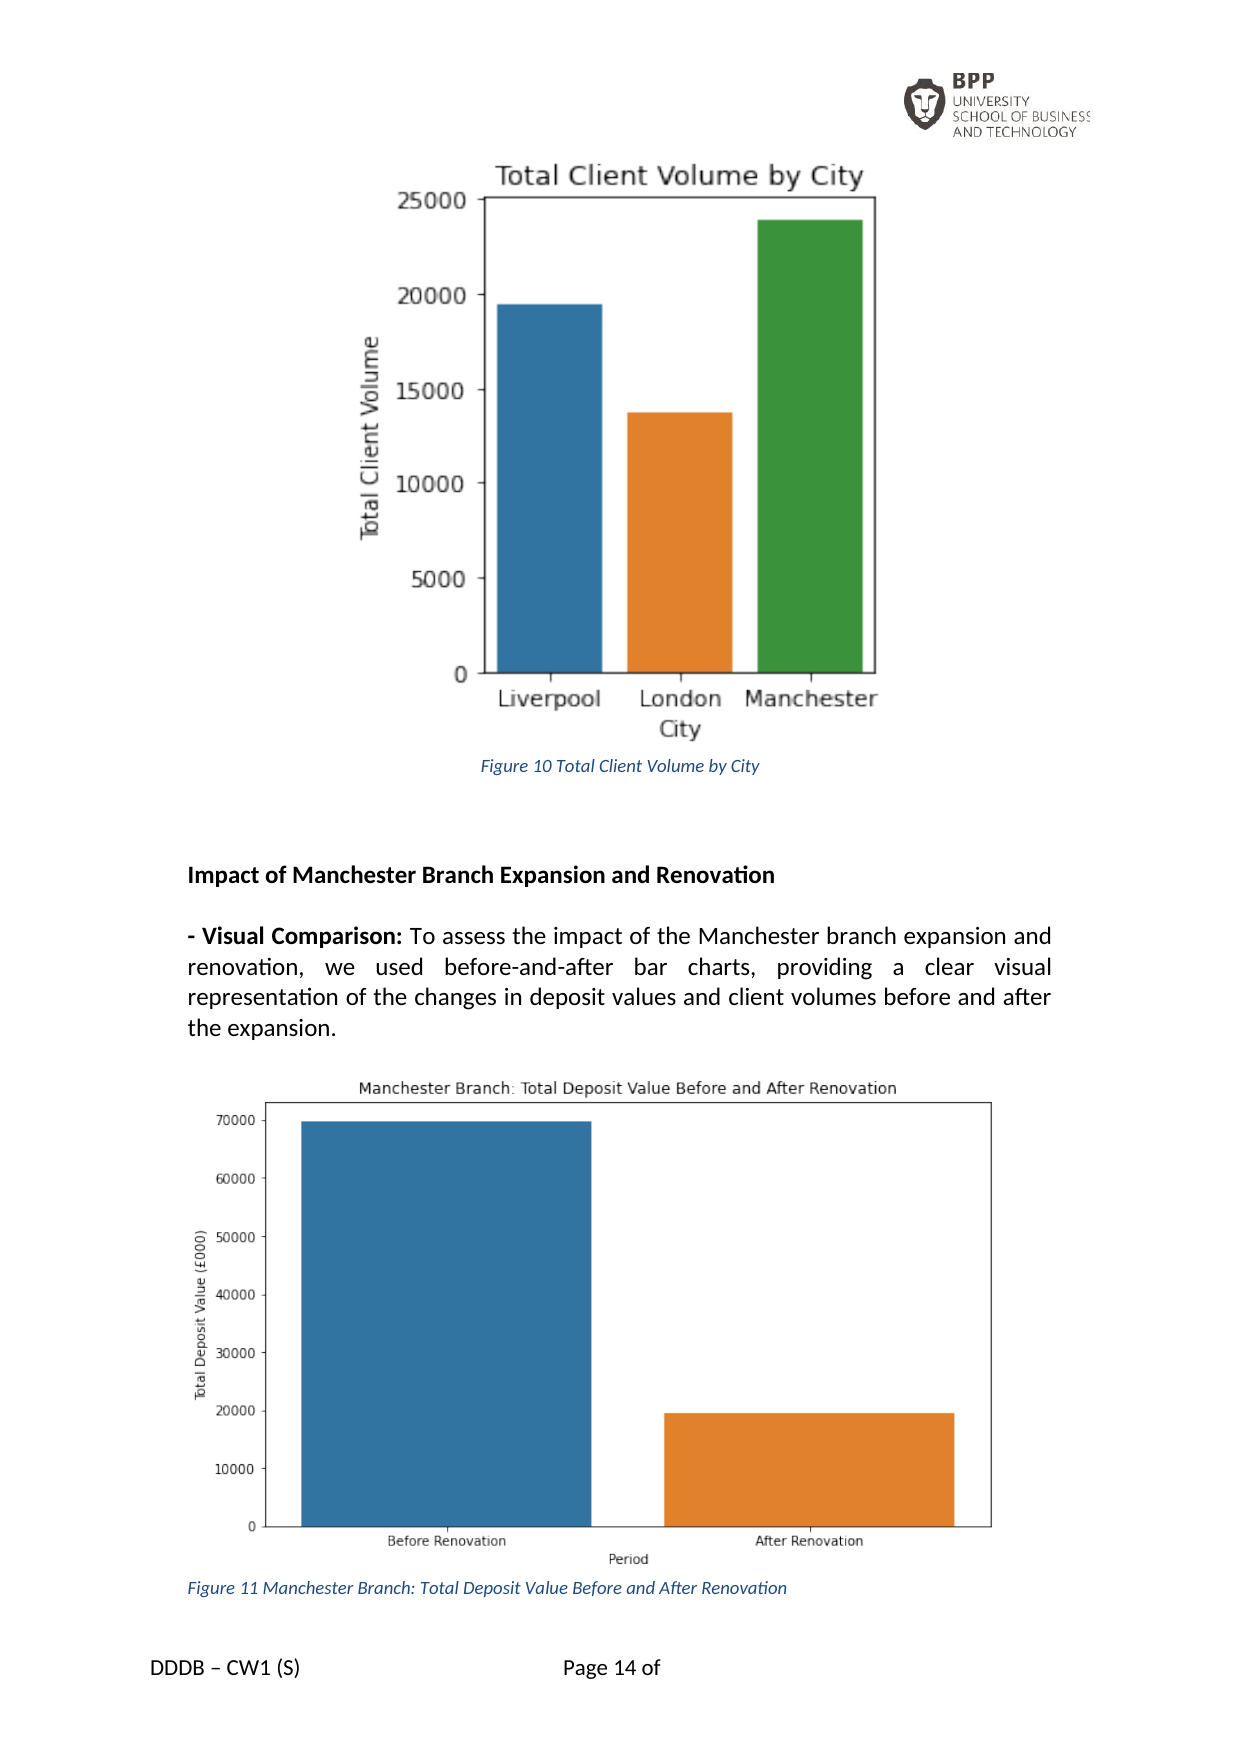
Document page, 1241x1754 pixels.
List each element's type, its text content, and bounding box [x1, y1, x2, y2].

picture [904, 73, 1091, 137]
text Impact of Manchester Branch Expansion and Renovation [187, 859, 1053, 890]
text - Visual Comparison: To assess the impact of the Manchester branch expansion and renovation, we used before-and-after bar charts, providing a clear visual representation of the changes in deposit values and client volumes before and after the expansion. [187, 920, 1053, 1042]
picture [187, 1072, 1000, 1576]
picture [347, 150, 893, 755]
